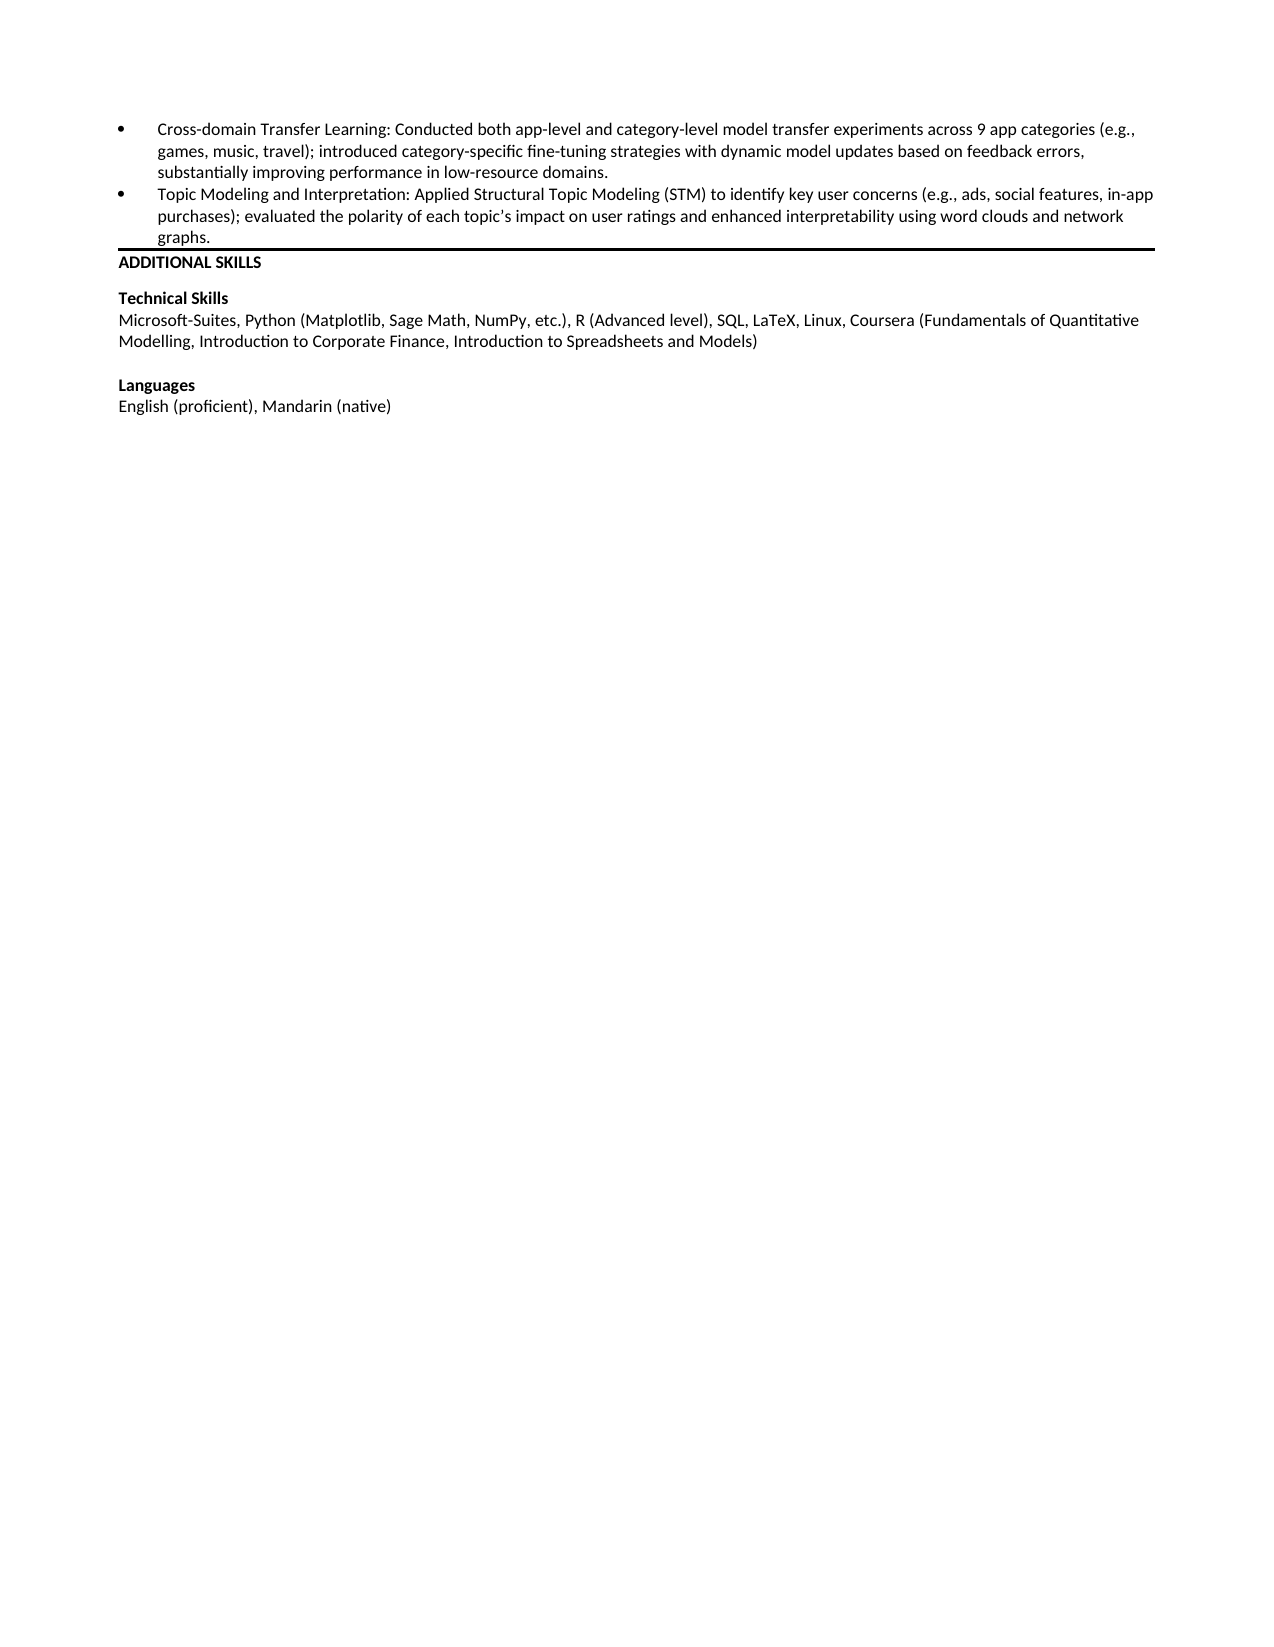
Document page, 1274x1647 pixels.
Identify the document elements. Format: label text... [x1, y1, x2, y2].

list Cross-domain Transfer Learning: Conducted both app-level and category-level model transfer experiments across 9 app categories (e.g., games, music, travel); introduced category-specific fine-tuning strategies with dynamic model updates based on feedback errors, substantially improving performance in low-resource domains. [118, 118, 1155, 183]
text Languages [118, 374, 1155, 396]
text English (proficient), Mandarin (native) [118, 396, 1155, 417]
text Microsoft-Suites, Python (Matplotlib, Sage Math, NumPy, etc.), R (Advanced level), SQL, LaTeX, Linux, Coursera (Fundamentals of Quantitative Modelling, Introduction to Corporate Finance, Introduction to Spreadsheets and Models) [118, 309, 1155, 352]
list Topic Modeling and Interpretation: Applied Structural Topic Modeling (STM) to identify key user concerns (e.g., ads, social features, in-app purchases); evaluated the polarity of each topic’s impact on user ratings and enhanced interpretability using word clouds and network graphs. [118, 183, 1155, 248]
text additional skills [118, 251, 1155, 273]
text Technical Skills [118, 287, 1155, 309]
